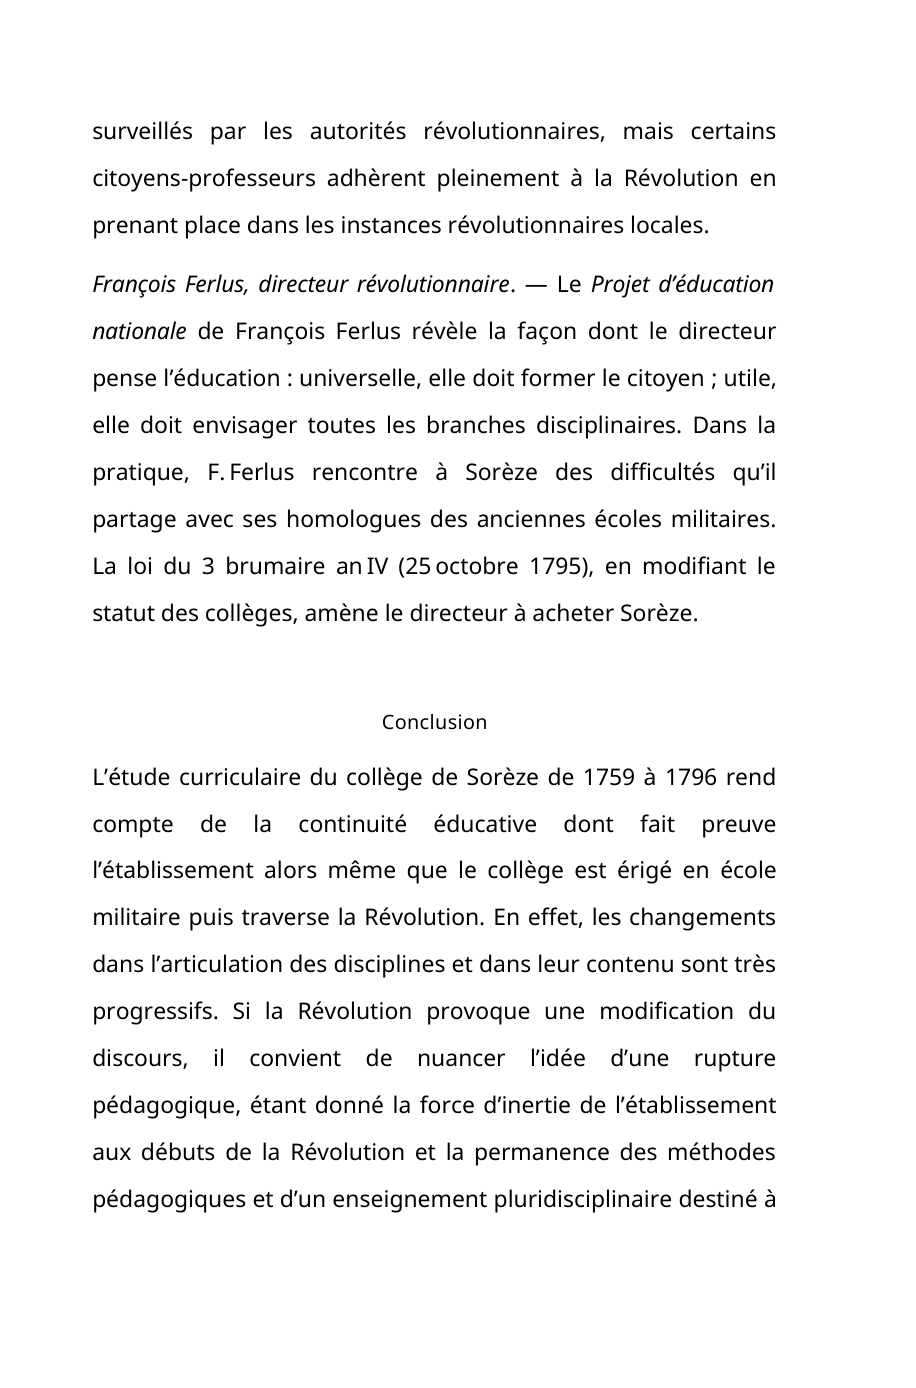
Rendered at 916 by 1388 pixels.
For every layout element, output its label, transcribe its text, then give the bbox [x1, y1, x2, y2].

text Conclusion [92, 708, 777, 735]
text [92, 761, 777, 1214]
text François Ferlus, directeur révolutionnaire. — Le Projet d’éducation nationale de François Ferlus révèle la façon dont le directeur pense l’éducation : universelle, elle doit former le citoyen ; utile, elle doit envisager toutes les branches disciplinaires. Dans la pratique, F. Ferlus rencontre à Sorèze des difficultés qu’il partage avec ses homologues des anciennes écoles militaires. La loi du 3 brumaire an IV (25 octobre 1795), en modifiant le statut des collèges, amène le directeur à acheter Sorèze. [92, 268, 777, 628]
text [92, 115, 777, 240]
